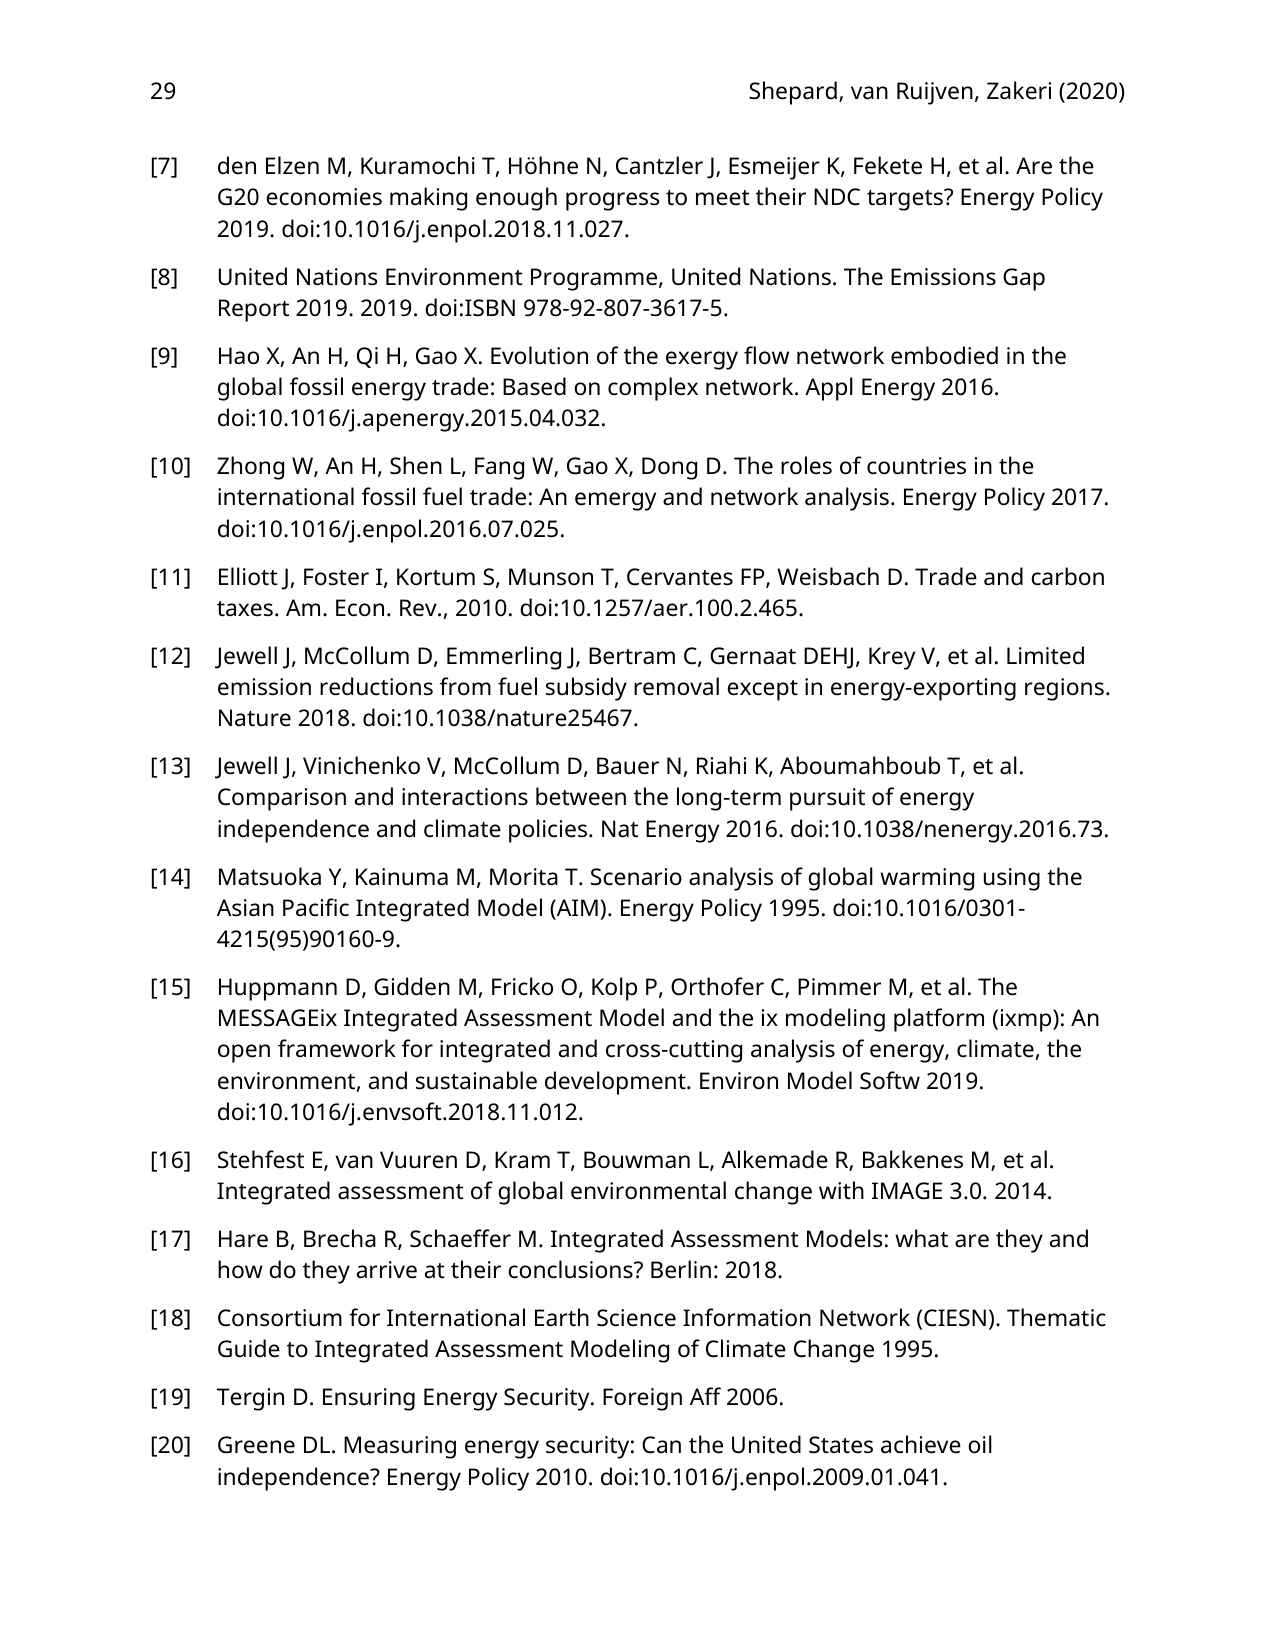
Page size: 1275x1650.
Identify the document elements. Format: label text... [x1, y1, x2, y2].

text [17] Hare B, Brecha R, Schaeffer M. Integrated Assessment Models: what are they and how do they arrive at their conclusions? Berlin: 2018. [150, 1223, 1125, 1285]
text [13] Jewell J, Vinichenko V, McCollum D, Bauer N, Riahi K, Aboumahboub T, et al. Comparison and interactions between the long-term pursuit of energy independence and climate policies. Nat Energy 2016. doi:10.1038/nenergy.2016.73. [150, 750, 1125, 844]
text [11] Elliott J, Foster I, Kortum S, Munson T, Cervantes FP, Weisbach D. Trade and carbon taxes. Am. Econ. Rev., 2010. doi:10.1257/aer.100.2.465. [150, 560, 1125, 623]
text [9] Hao X, An H, Qi H, Gao X. Evolution of the exergy flow network embodied in the global fossil energy trade: Based on complex network. Appl Energy 2016. doi:10.1016/j.apenergy.2015.04.032. [150, 339, 1125, 433]
text [7] den Elzen M, Kuramochi T, Höhne N, Cantzler J, Esmeijer K, Fekete H, et al. Are the G20 economies making enough progress to meet their NDC targets? Energy Policy 2019. doi:10.1016/j.enpol.2018.11.027. [150, 150, 1125, 244]
text [16] Stehfest E, van Vuuren D, Kram T, Bouwman L, Alkemade R, Bakkenes M, et al. Integrated assessment of global environmental change with IMAGE 3.0. 2014. [150, 1144, 1125, 1206]
text [19] Tergin D. Ensuring Energy Security. Foreign Aff 2006. [150, 1381, 1125, 1412]
text [14] Matsuoka Y, Kainuma M, Morita T. Scenario analysis of global warming using the Asian Pacific Integrated Model (AIM). Energy Policy 1995. doi:10.1016/0301-4215(95)90160-9. [150, 860, 1125, 954]
text [20] Greene DL. Measuring energy security: Can the United States achieve oil independence? Energy Policy 2010. doi:10.1016/j.enpol.2009.01.041. [150, 1429, 1125, 1492]
text [10] Zhong W, An H, Shen L, Fang W, Gao X, Dong D. The roles of countries in the international fossil fuel trade: An emergy and network analysis. Energy Policy 2017. doi:10.1016/j.enpol.2016.07.025. [150, 450, 1125, 544]
text [12] Jewell J, McCollum D, Emmerling J, Bertram C, Gernaat DEHJ, Krey V, et al. Limited emission reductions from fuel subsidy removal except in energy-exporting regions. Nature 2018. doi:10.1038/nature25467. [150, 639, 1125, 733]
text [15] Huppmann D, Gidden M, Fricko O, Kolp P, Orthofer C, Pimmer M, et al. The MESSAGEix Integrated Assessment Model and the ix modeling platform (ixmp): An open framework for integrated and cross-cutting analysis of energy, climate, the environment, and sustainable development. Environ Model Softw 2019. doi:10.1016/j.envsoft.2018.11.012. [150, 971, 1125, 1127]
text [8] United Nations Environment Programme, United Nations. The Emissions Gap Report 2019. 2019. doi:ISBN 978-92-807-3617-5. [150, 260, 1125, 323]
text [18] Consortium for International Earth Science Information Network (CIESN). Thematic Guide to Integrated Assessment Modeling of Climate Change 1995. [150, 1302, 1125, 1364]
